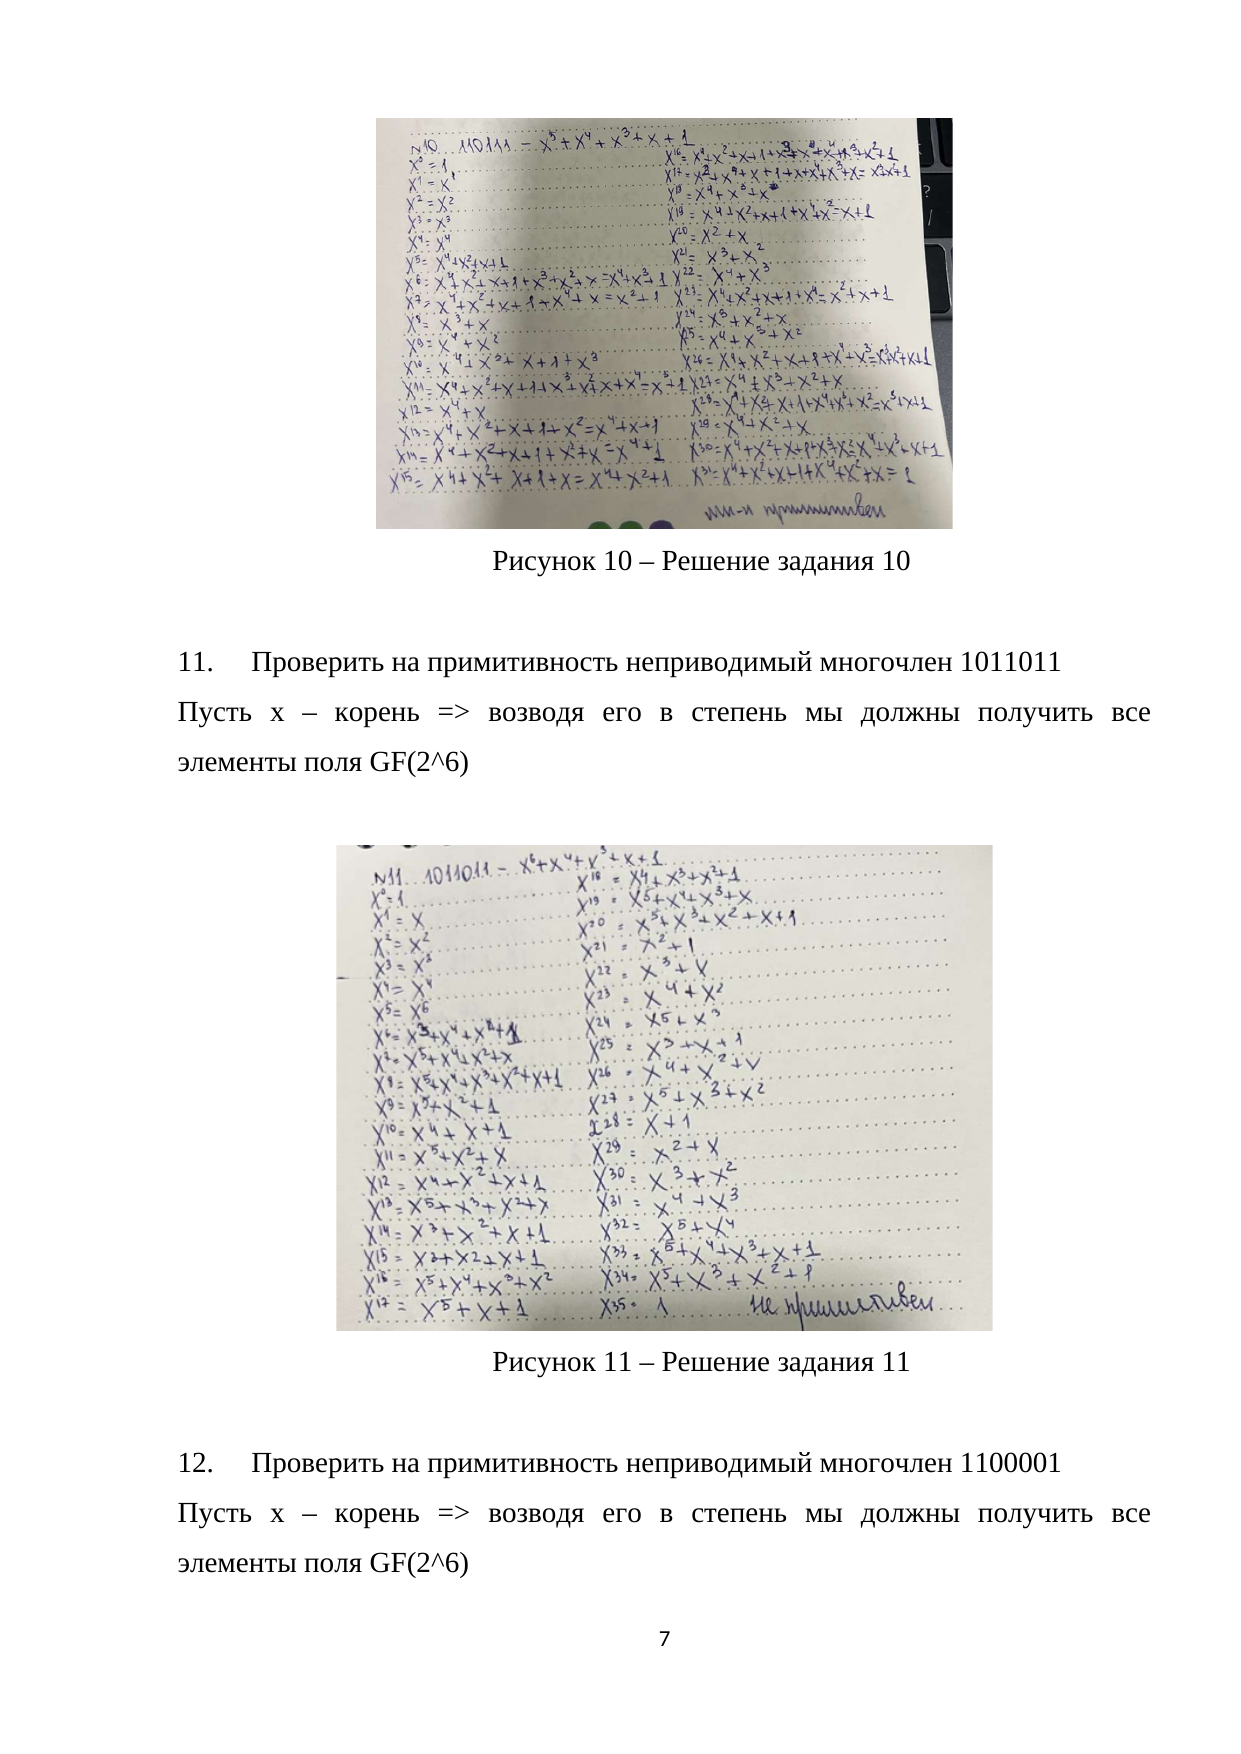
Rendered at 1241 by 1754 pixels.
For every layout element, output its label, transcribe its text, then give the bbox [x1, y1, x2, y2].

list Пусть x – корень => возводя его в степень мы должны получить все элементы поля GF(2^6) [177, 1495, 1152, 1579]
list Рисунок 11 – Решение задания 11 [251, 1344, 1152, 1378]
list Пусть x – корень => возводя его в степень мы должны получить все элементы поля GF(2^6) [177, 694, 1152, 778]
list Проверить на примитивность неприводимый многочлен 1011011 [177, 644, 1152, 677]
picture [376, 118, 953, 529]
picture [336, 845, 993, 1331]
list Проверить на примитивность неприводимый многочлен 1100001 [177, 1445, 1152, 1478]
list Рисунок 10 – Решение задания 10 [251, 543, 1152, 577]
